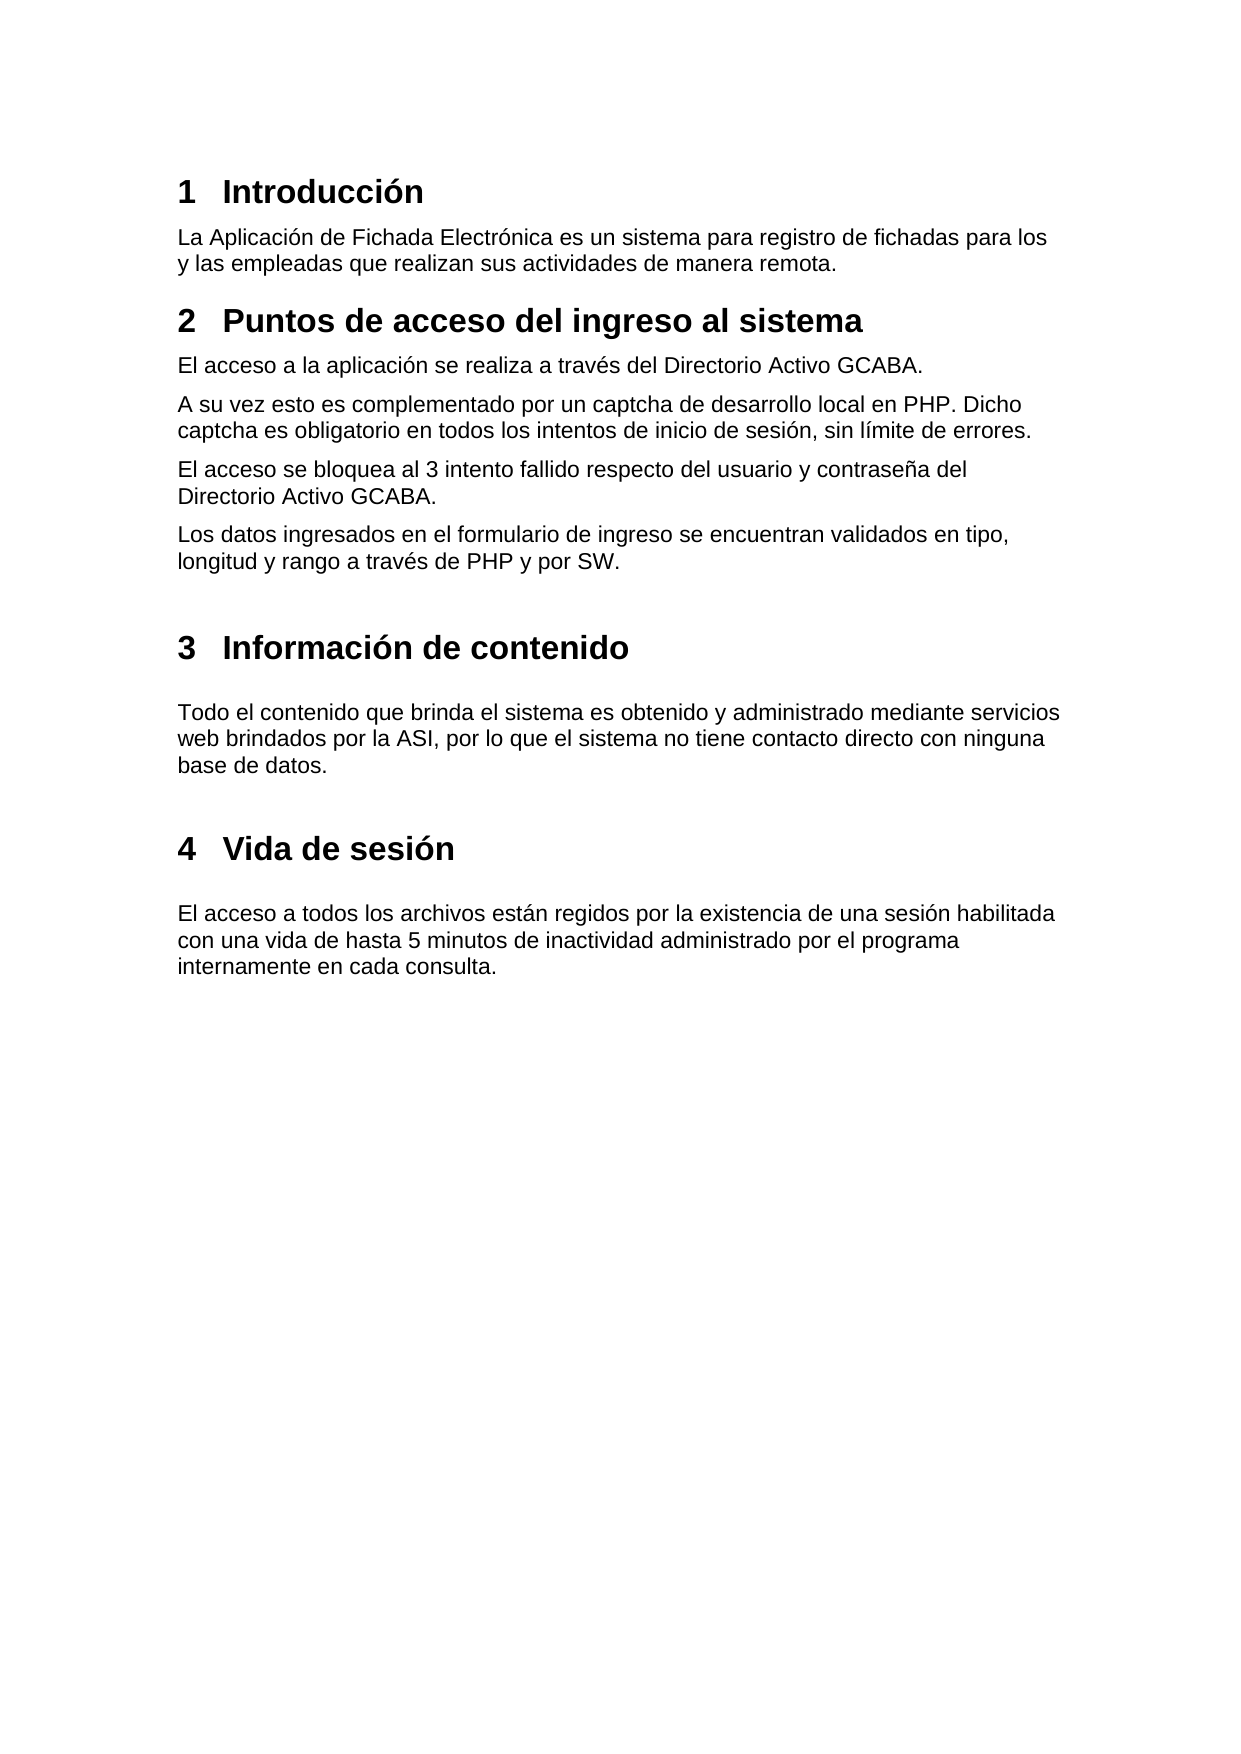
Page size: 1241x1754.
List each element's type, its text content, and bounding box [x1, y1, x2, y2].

text Todo el contenido que brinda el sistema es obtenido y administrado mediante servicios web brindados por la ASI, por lo que el sistema no tiene contacto directo con ninguna base de datos. [177, 699, 1063, 778]
text Los datos ingresados en el formulario de ingreso se encuentran validados en tipo, longitud y rango a través de PHP y por SW. [177, 521, 1063, 574]
text A su vez esto es complementado por un captcha de desarrollo local en PHP. Dicho captcha es obligatorio en todos los intentos de inicio de sesión, sin límite de errores. [177, 391, 1063, 444]
text La Aplicación de Fichada Electrónica es un sistema para registro de fichadas para los y las empleadas que realizan sus actividades de manera remota. [177, 223, 1063, 276]
subtitle Introducción [177, 173, 1063, 211]
subtitle Información de contenido [177, 628, 1063, 666]
subtitle Vida de sesión [177, 829, 1063, 868]
text El acceso a todos los archivos están regidos por la existencia de una sesión habilitada con una vida de hasta 5 minutos de inactividad administrado por el programa internamente en cada consulta. [177, 900, 1063, 979]
text El acceso a la aplicación se realiza a través del Directorio Activo GCABA. [177, 352, 1063, 378]
subtitle Puntos de acceso del ingreso al sistema [177, 301, 1063, 340]
text El acceso se bloquea al 3 intento fallido respecto del usuario y contraseña del Directorio Activo GCABA. [177, 456, 1063, 509]
